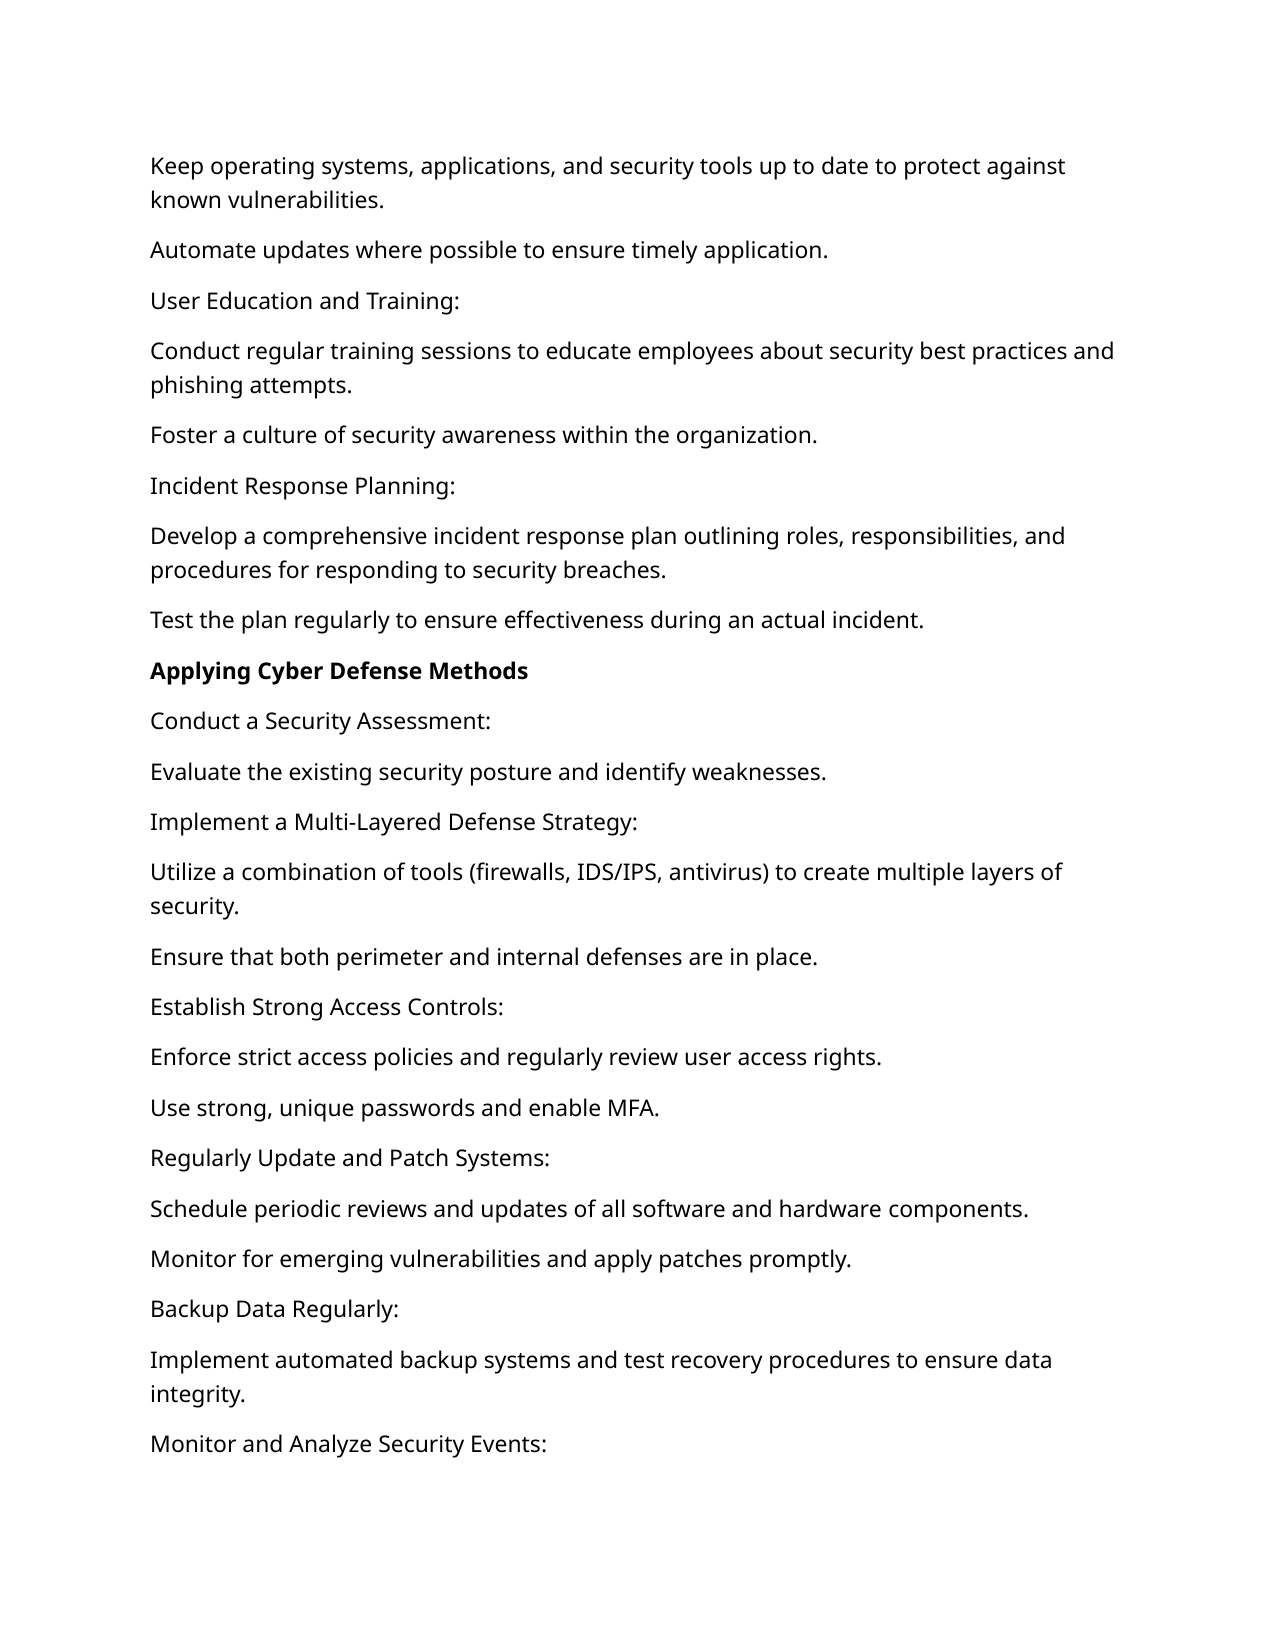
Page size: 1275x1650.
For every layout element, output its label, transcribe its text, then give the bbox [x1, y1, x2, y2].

text Foster a culture of security awareness within the organization. [150, 419, 1125, 450]
text Monitor and Analyze Security Events: [150, 1428, 1125, 1459]
text Use strong, unique passwords and enable MFA. [150, 1092, 1125, 1123]
text Keep operating systems, applications, and security tools up to date to protect against known vulnerabilities. [150, 150, 1125, 215]
text Implement automated backup systems and test recovery procedures to ensure data integrity. [150, 1344, 1125, 1409]
text Establish Strong Access Controls: [150, 991, 1125, 1022]
text Backup Data Regularly: [150, 1293, 1125, 1324]
text Implement a Multi-Layered Defense Strategy: [150, 806, 1125, 837]
text Schedule periodic reviews and updates of all software and hardware components. [150, 1192, 1125, 1224]
text Automate updates where possible to ensure timely application. [150, 234, 1125, 265]
text Conduct a Security Assessment: [150, 705, 1125, 736]
text Evaluate the existing security posture and identify weaknesses. [150, 755, 1125, 787]
text Develop a comprehensive incident response plan outlining roles, responsibilities, and procedures for responding to security breaches. [150, 520, 1125, 585]
text Applying Cyber Defense Methods [150, 654, 1125, 686]
text Incident Response Planning: [150, 469, 1125, 501]
text Monitor for emerging vulnerabilities and apply patches promptly. [150, 1243, 1125, 1274]
text Ensure that both perimeter and internal defenses are in place. [150, 940, 1125, 972]
text User Education and Training: [150, 284, 1125, 316]
text Test the plan regularly to ensure effectiveness during an actual incident. [150, 604, 1125, 635]
text Utilize a combination of tools (firewalls, IDS/IPS, antivirus) to create multiple layers of security. [150, 856, 1125, 921]
text Enforce strict access policies and regularly review user access rights. [150, 1041, 1125, 1072]
text Regularly Update and Patch Systems: [150, 1142, 1125, 1173]
text Conduct regular training sessions to educate employees about security best practices and phishing attempts. [150, 335, 1125, 400]
